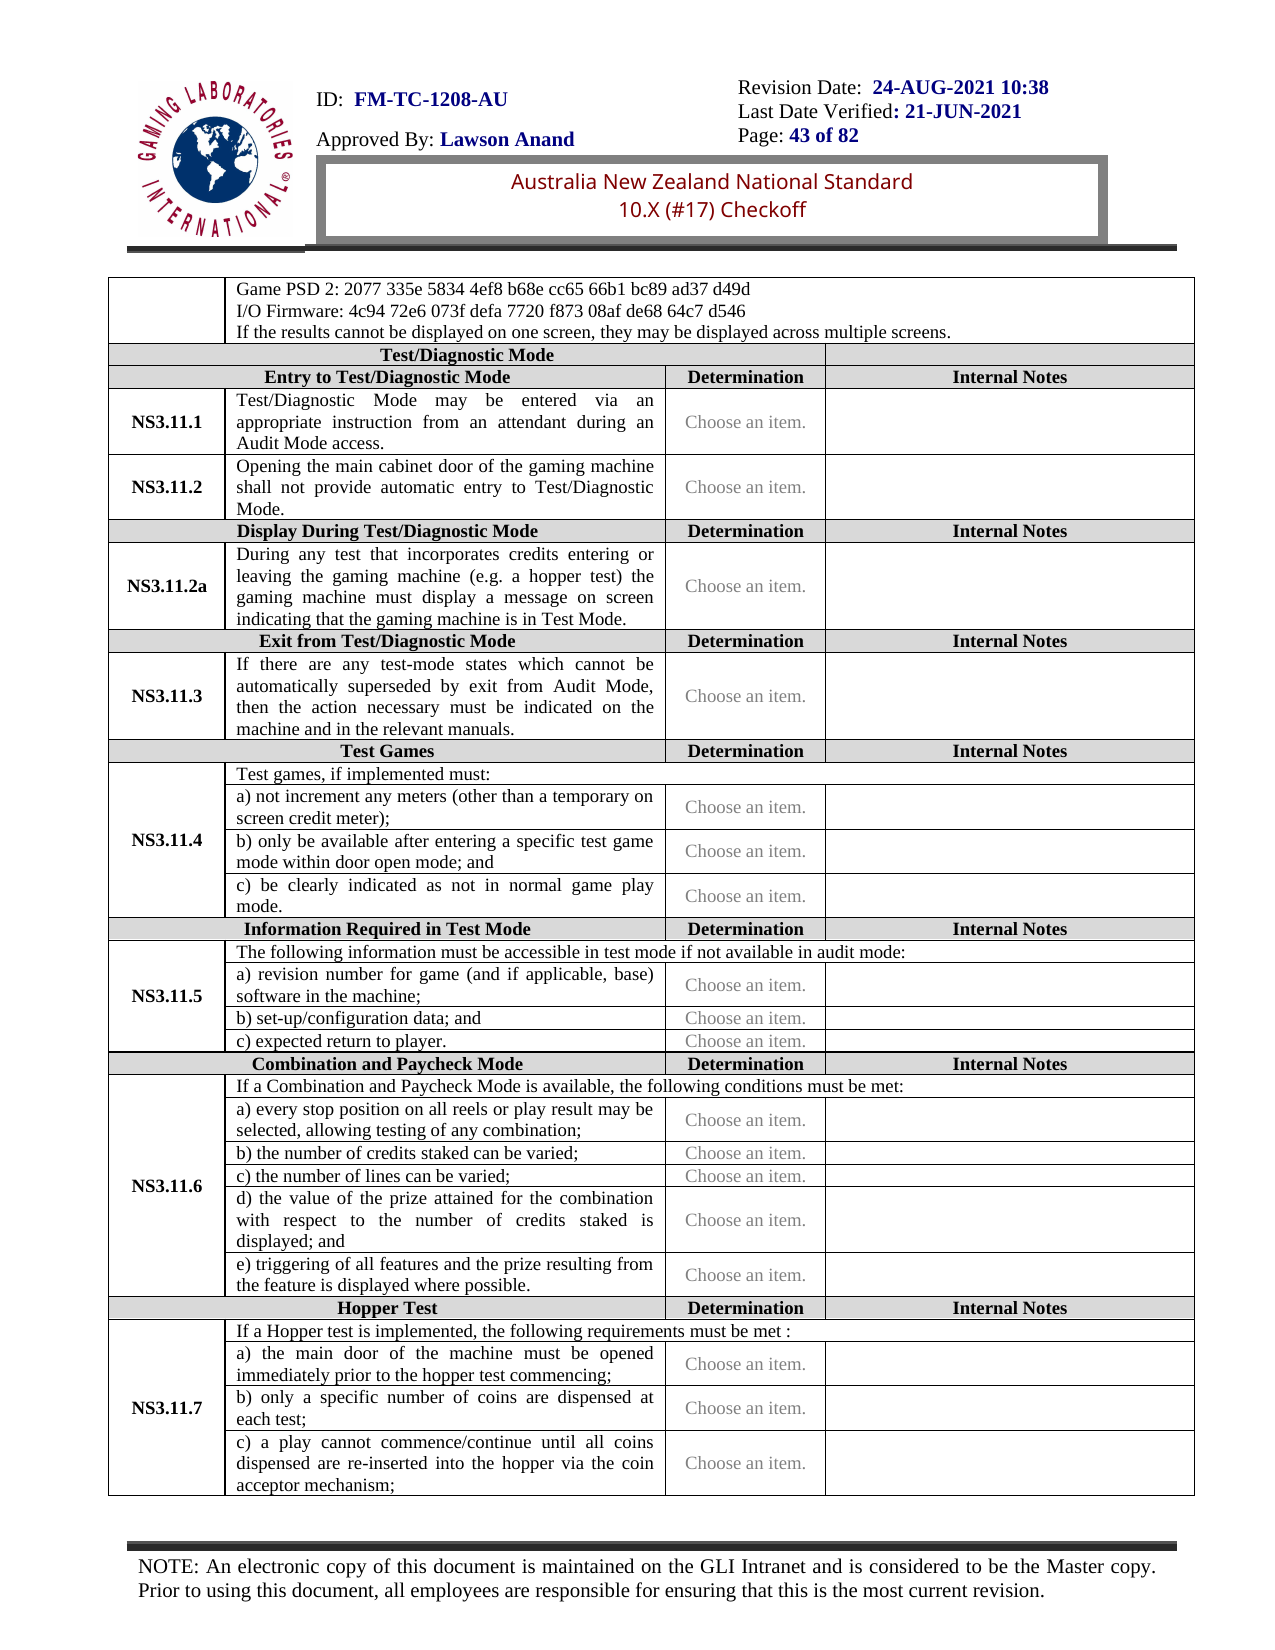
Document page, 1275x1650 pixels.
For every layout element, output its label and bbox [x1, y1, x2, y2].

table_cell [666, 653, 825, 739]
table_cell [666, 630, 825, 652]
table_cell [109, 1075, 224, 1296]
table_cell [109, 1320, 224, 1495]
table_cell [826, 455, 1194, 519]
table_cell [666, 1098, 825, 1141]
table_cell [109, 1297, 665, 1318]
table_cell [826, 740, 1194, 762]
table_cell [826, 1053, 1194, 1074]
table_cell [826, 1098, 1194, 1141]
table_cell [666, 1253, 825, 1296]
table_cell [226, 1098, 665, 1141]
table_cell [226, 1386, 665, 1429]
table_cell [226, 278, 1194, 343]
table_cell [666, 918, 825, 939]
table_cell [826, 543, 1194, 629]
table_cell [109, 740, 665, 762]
picture [137, 81, 293, 237]
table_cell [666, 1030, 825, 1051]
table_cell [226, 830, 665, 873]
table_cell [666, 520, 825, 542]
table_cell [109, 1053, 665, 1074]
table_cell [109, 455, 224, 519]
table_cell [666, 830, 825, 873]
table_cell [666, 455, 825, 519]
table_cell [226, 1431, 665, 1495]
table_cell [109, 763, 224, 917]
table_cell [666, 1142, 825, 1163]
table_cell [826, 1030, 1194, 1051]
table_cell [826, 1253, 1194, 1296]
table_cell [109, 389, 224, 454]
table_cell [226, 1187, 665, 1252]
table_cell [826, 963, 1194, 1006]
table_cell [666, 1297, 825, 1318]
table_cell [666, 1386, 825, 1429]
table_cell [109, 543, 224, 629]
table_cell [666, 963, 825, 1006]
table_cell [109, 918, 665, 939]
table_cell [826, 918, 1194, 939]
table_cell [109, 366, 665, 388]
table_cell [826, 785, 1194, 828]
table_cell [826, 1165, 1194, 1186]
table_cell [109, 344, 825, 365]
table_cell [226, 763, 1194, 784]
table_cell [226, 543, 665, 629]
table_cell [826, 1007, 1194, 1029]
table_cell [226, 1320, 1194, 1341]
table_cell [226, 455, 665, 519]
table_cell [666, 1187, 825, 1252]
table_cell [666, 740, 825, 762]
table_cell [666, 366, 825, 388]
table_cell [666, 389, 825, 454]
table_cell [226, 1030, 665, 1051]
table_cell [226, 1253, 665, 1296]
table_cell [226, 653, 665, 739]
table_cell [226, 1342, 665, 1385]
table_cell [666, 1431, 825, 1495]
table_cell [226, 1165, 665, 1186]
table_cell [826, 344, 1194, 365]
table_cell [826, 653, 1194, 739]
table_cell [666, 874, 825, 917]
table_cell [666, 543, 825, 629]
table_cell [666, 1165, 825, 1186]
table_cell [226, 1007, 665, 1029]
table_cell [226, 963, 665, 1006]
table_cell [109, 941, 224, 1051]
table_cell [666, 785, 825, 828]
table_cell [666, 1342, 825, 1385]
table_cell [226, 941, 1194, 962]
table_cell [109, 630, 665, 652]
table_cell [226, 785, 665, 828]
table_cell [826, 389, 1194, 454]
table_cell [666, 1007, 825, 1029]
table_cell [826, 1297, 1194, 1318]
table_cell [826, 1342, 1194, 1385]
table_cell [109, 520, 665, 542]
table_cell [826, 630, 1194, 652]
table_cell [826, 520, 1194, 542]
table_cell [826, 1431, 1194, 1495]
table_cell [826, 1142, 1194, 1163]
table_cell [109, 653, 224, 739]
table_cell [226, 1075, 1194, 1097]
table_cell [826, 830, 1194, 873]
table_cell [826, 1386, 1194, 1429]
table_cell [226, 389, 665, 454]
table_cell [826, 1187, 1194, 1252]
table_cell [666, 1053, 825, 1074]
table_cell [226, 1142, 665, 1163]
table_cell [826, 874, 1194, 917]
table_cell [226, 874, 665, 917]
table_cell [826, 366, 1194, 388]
